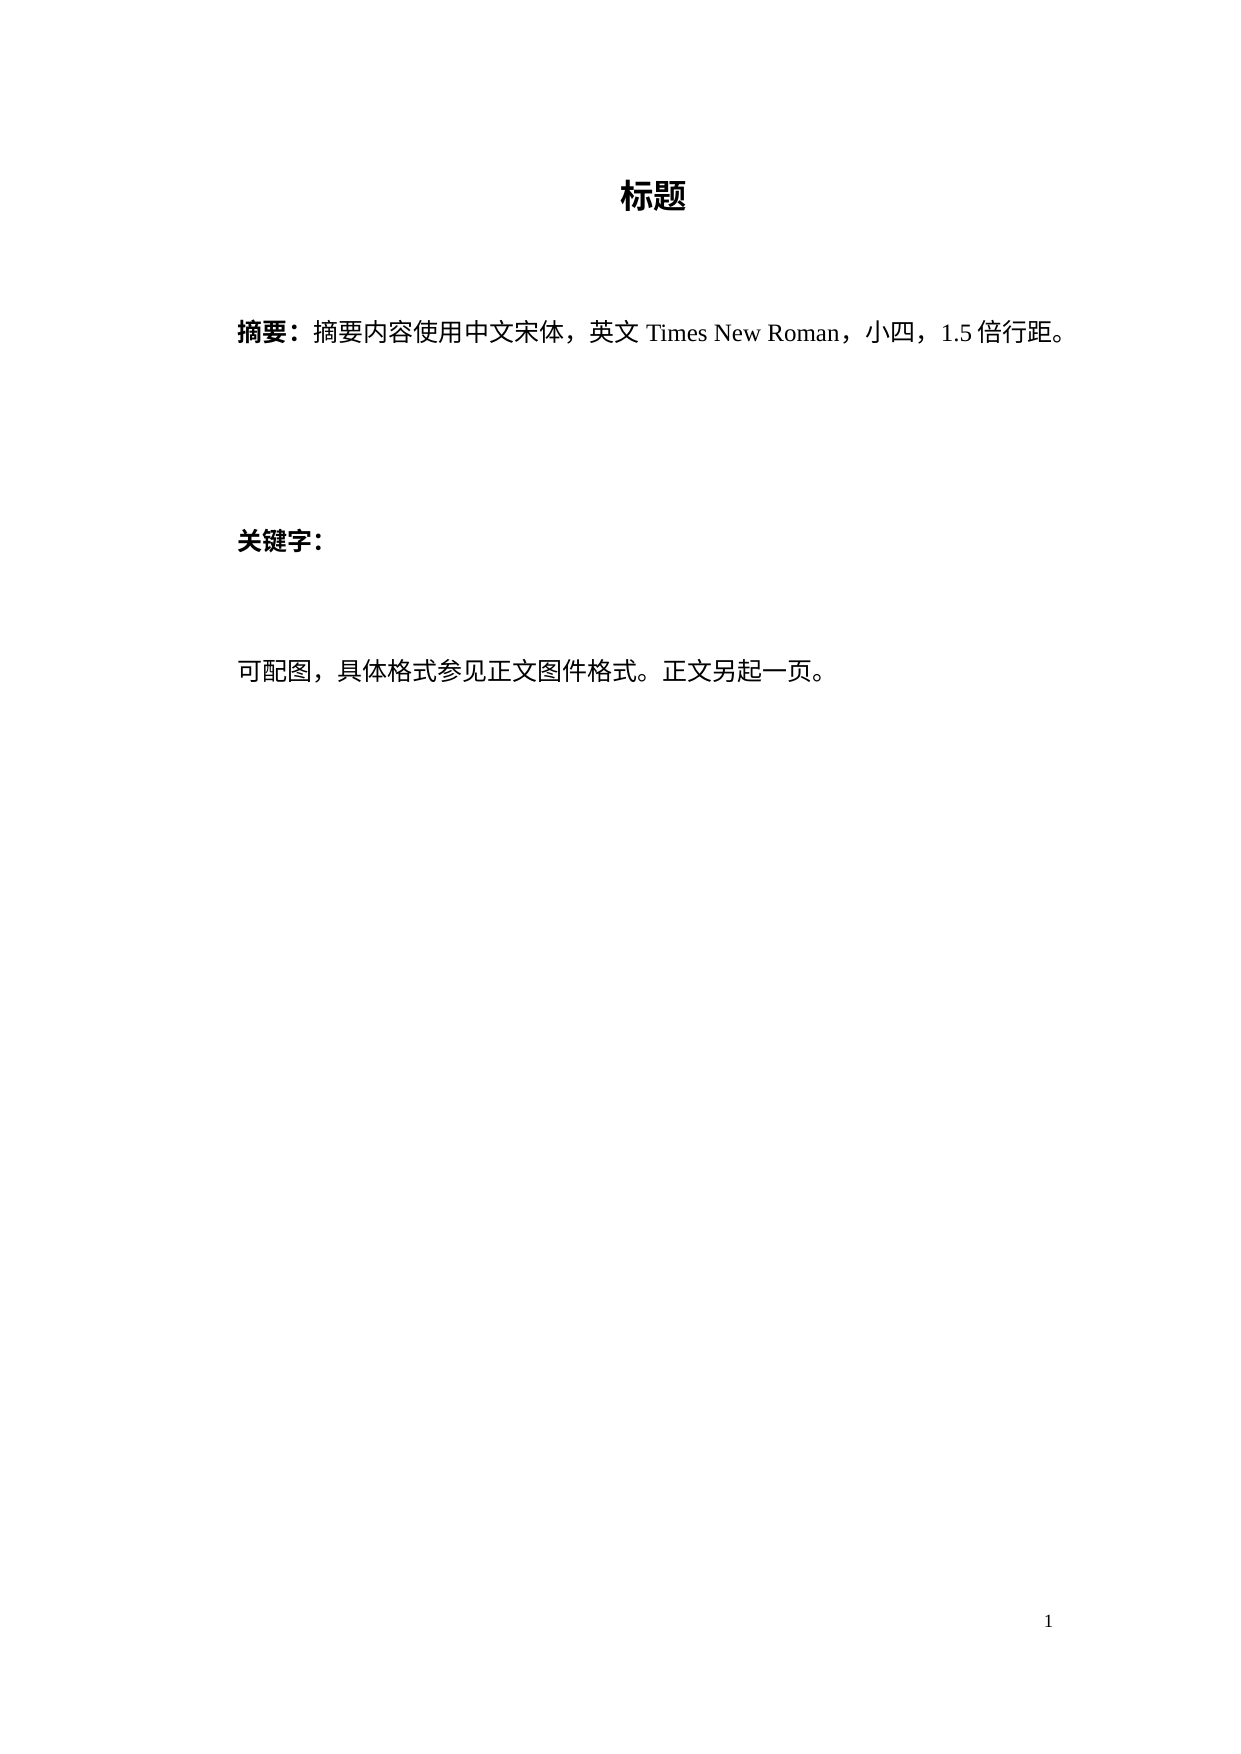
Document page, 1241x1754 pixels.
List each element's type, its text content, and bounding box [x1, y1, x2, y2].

title 标题 [187, 162, 1053, 227]
text 关键字： [187, 507, 1053, 572]
text 摘要：摘要内容使用中文宋体，英文Times New Roman，小四，1.5倍行距。 [187, 298, 1053, 460]
text 可配图，具体格式参见正文图件格式。正文另起一页。 [187, 637, 1053, 702]
